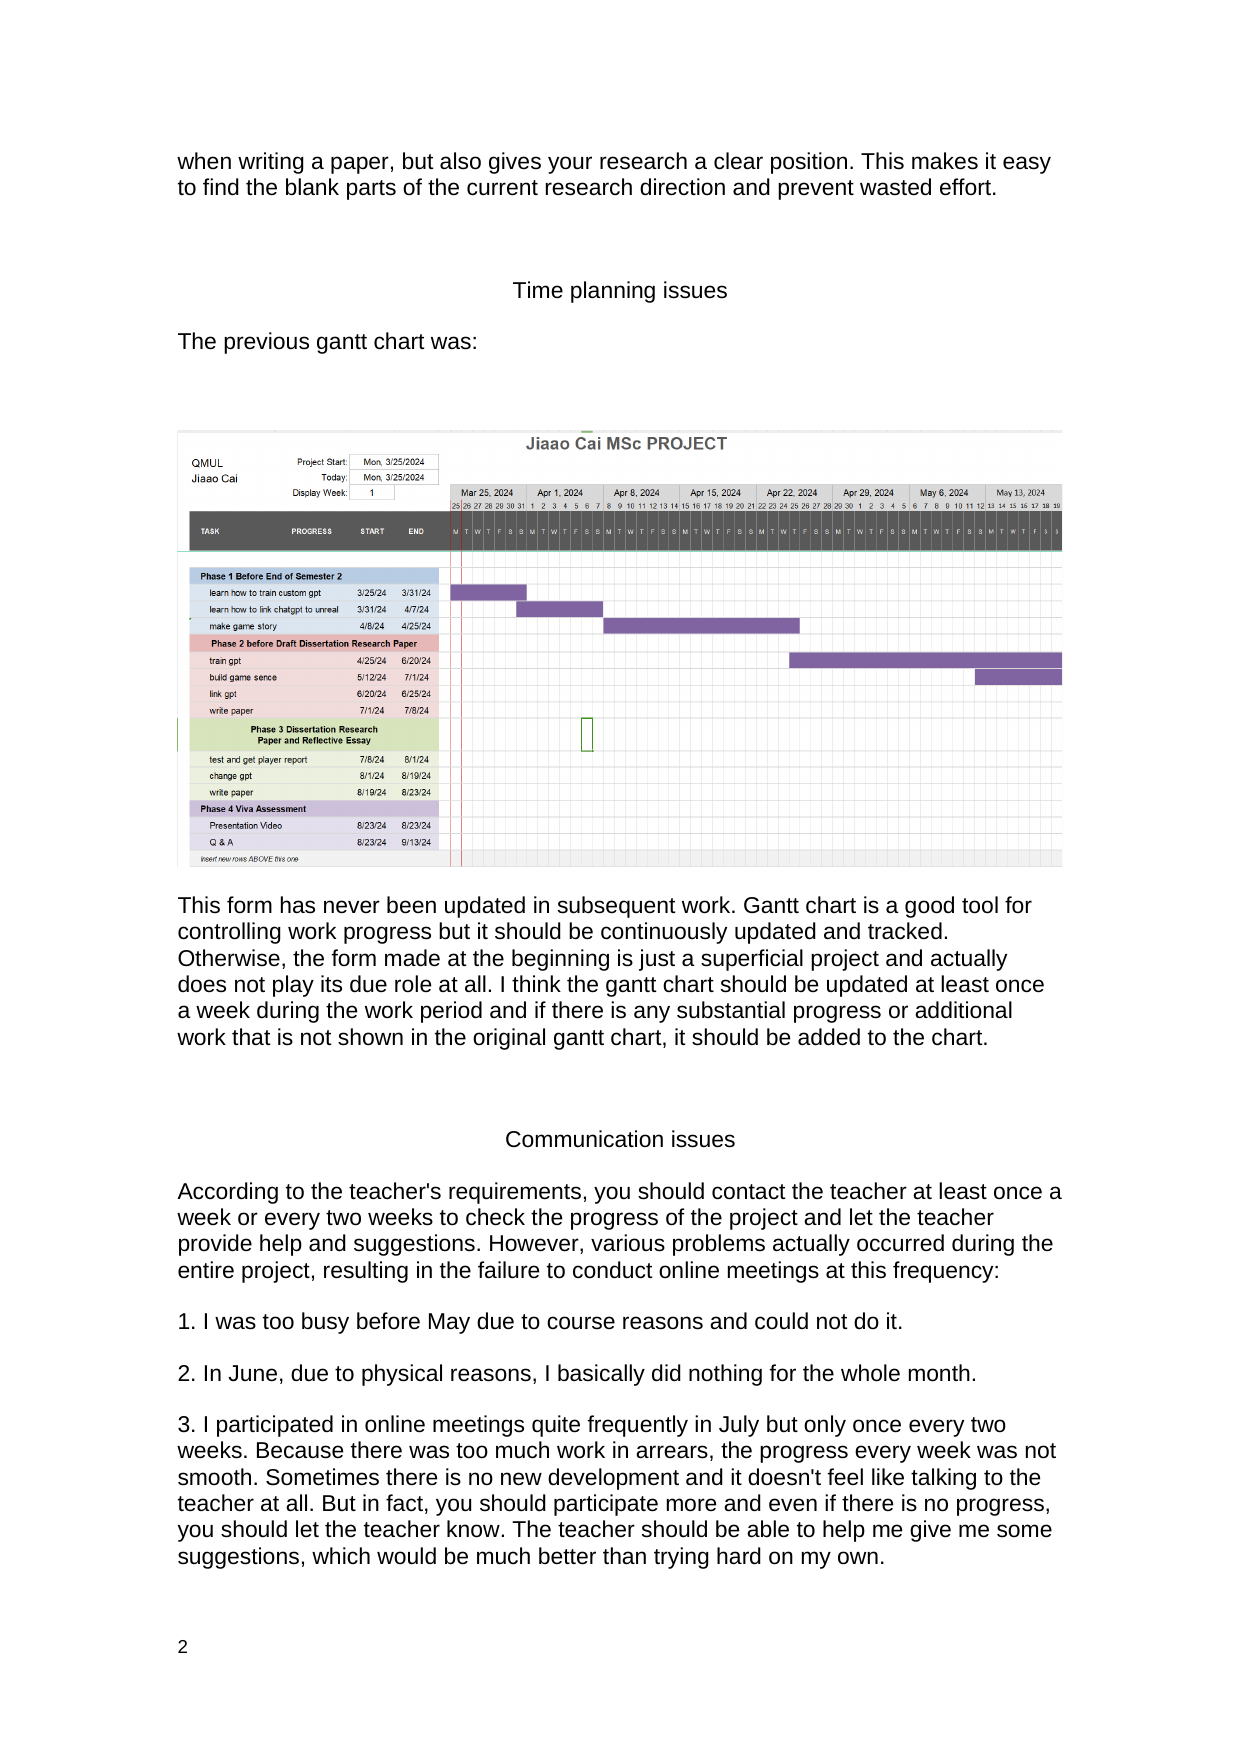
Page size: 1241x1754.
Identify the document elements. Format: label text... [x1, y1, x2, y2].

text The previous gantt chart was: [177, 328, 1063, 354]
text 3. I participated in online meetings quite frequently in July but only once every two weeks. Because there was too much work in arrears, the progress every week was not smooth. Sometimes there is no new development and it doesn't feel like talking to the teacher at all. But in fact, you should participate more and even if there is no progress, you should let the teacher know. The teacher should be able to help me give me some suggestions, which would be much better than trying hard on my own. [177, 1411, 1063, 1569]
text This form has never been updated in subsequent work. Gantt chart is a good tool for controlling work progress but it should be continuously updated and tracked. Otherwise, the form made at the beginning is just a superficial project and actually does not play its due role at all. I think the gantt chart should be updated at least once a week during the work period and if there is any substantial progress or additional work that is not shown in the original gantt chart, it should be added to the chart. [177, 892, 1063, 1050]
text 2. In June, due to physical reasons, I basically did nothing for the whole month. [177, 1359, 1063, 1386]
text Communication issues [177, 1126, 1063, 1153]
text Time planning issues [177, 277, 1063, 303]
text According to the teacher's requirements, you should contact the teacher at least once a week or every two weeks to check the progress of the project and let the teacher provide help and suggestions. However, various problems actually occurred during the entire project, resulting in the failure to conduct online meetings at this frequency: [177, 1178, 1063, 1283]
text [177, 148, 1063, 200]
text 1. I was too busy before May due to course reasons and could not do it. [177, 1308, 1063, 1334]
picture [177, 430, 1063, 867]
